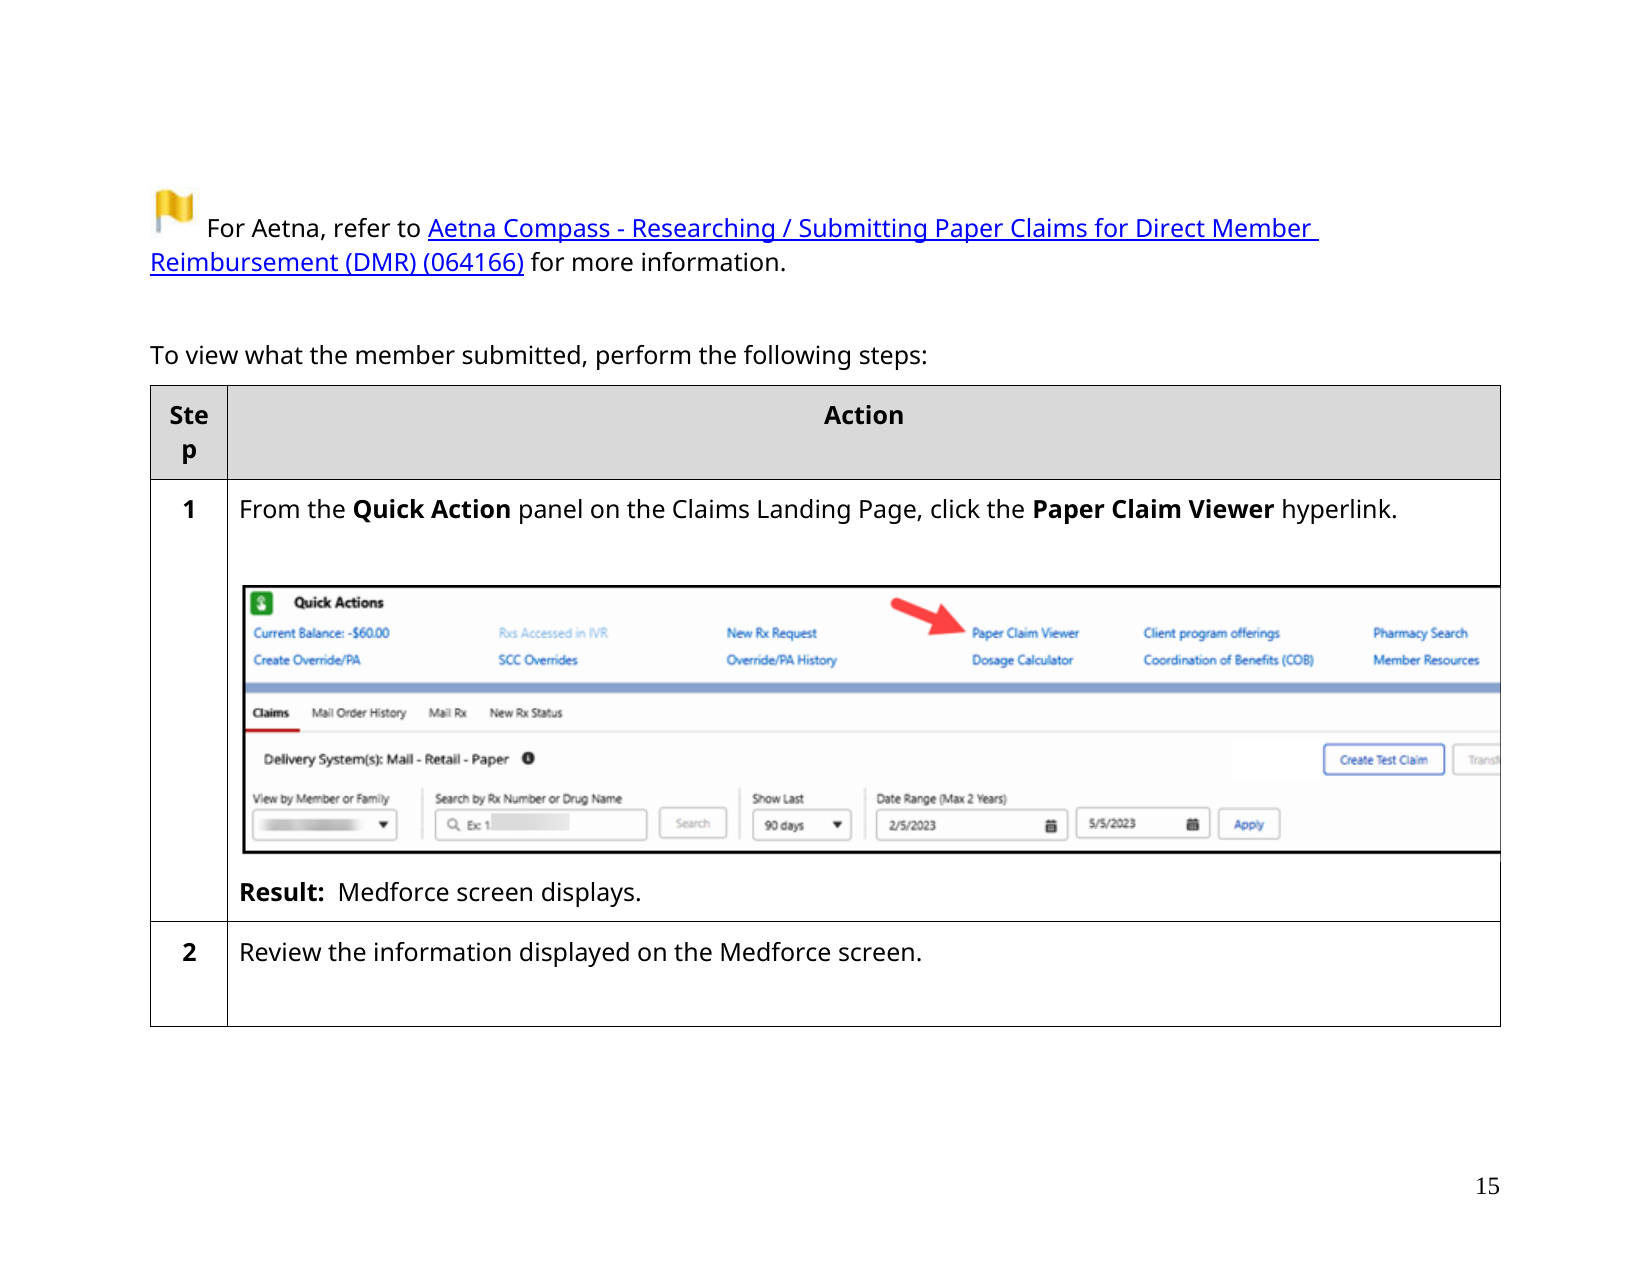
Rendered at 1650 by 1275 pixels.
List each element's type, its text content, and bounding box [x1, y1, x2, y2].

text For Aetna, refer to Aetna Compass - Researching / Submitting Paper Claims for Direct Member Reimbursement (DMR) (064166) for more information. [150, 187, 1500, 279]
table_cell 2 [151, 922, 227, 1026]
table_header Step [151, 386, 227, 479]
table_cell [228, 922, 1500, 1026]
picture [150, 187, 200, 238]
picture [238, 585, 1501, 862]
text To view what the member submitted, perform the following steps: [150, 338, 1500, 372]
table_header Action [228, 386, 1500, 479]
table_cell From the Quick Action panel on the Claims Landing Page, click the Paper Claim Viewer hyperlink. Result: Medforce screen displays. [228, 480, 1500, 921]
table_cell 1 [151, 480, 227, 921]
